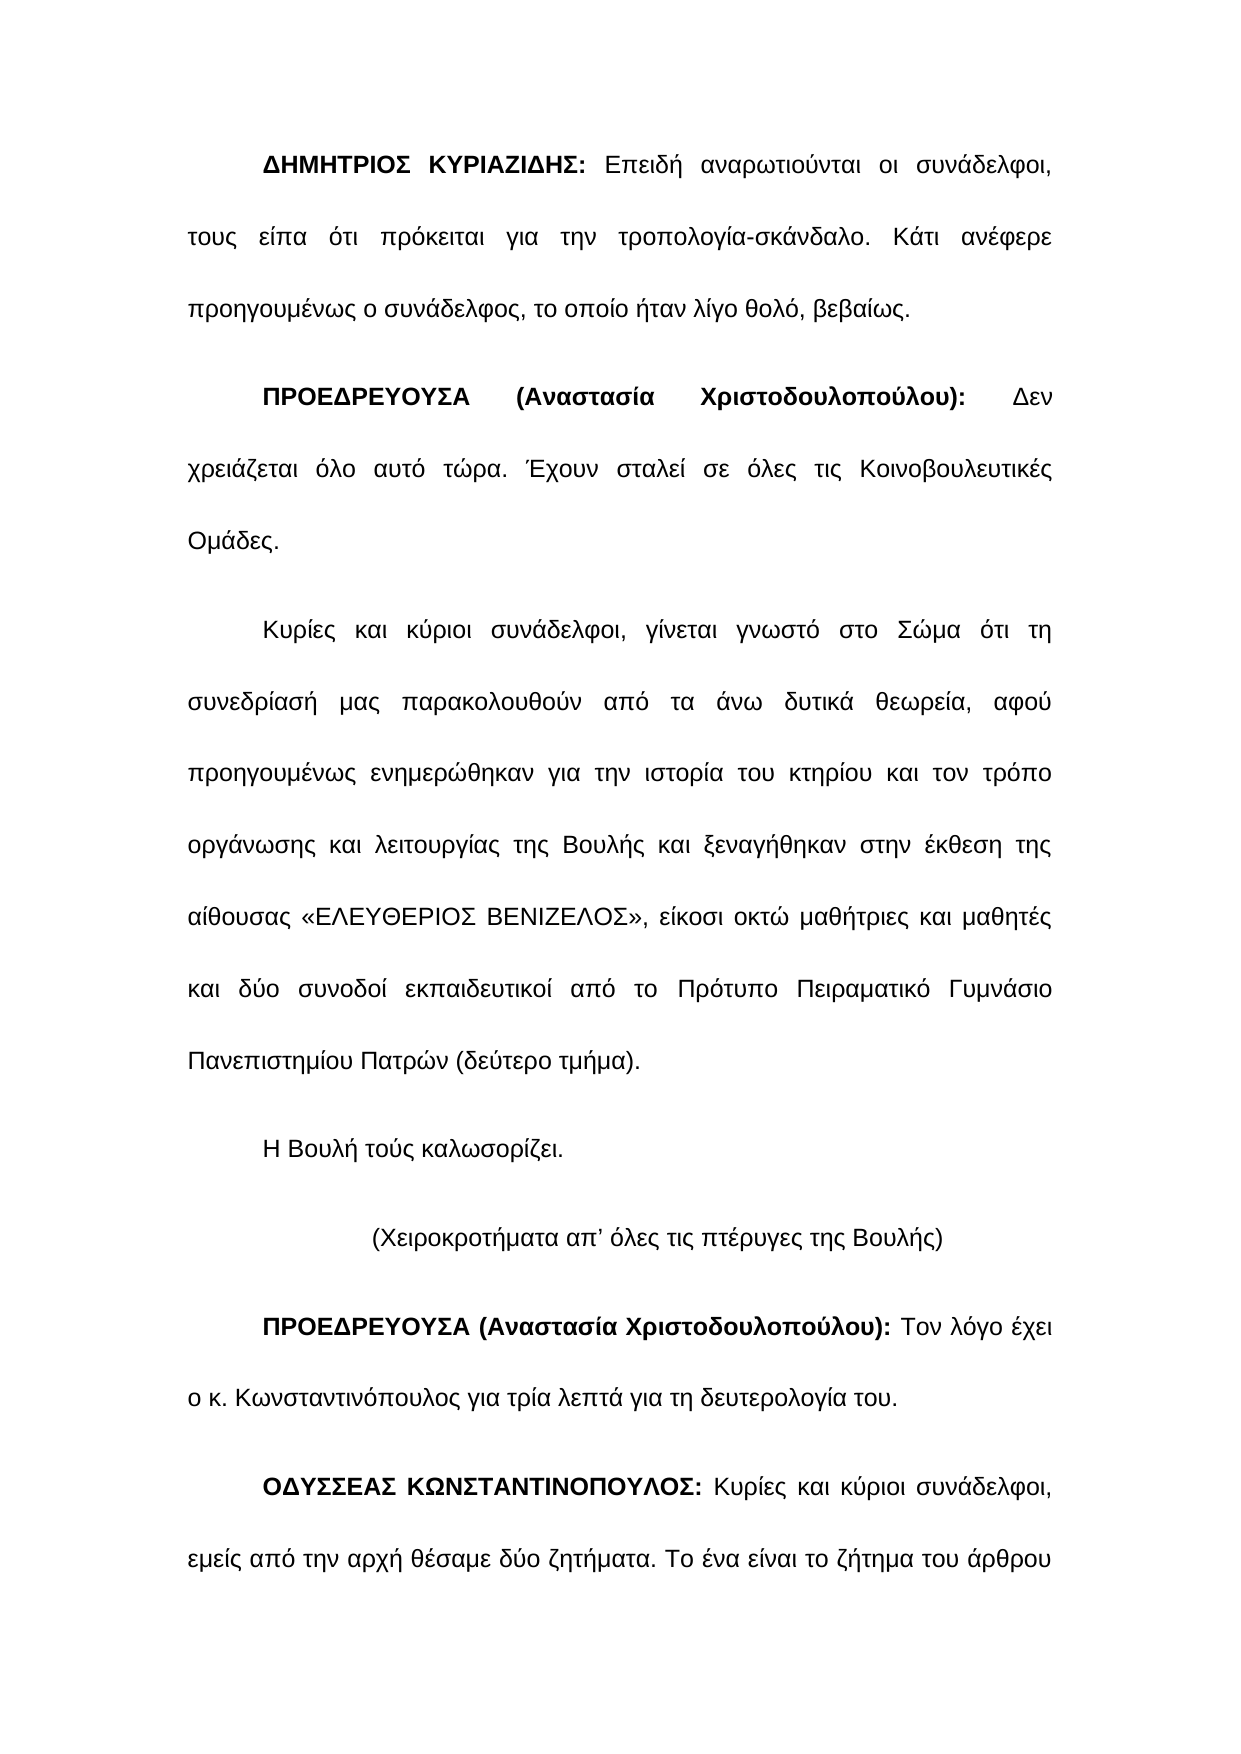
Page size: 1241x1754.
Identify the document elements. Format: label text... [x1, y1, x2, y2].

text Κυρίες και κύριοι συνάδελφοι, γίνεται γνωστό στο Σώμα ότι τη συνεδρίασή μας παρακολουθούν από τα άνω δυτικά θεωρεία, αφού προηγουμένως ενημερώθηκαν για την ιστορία του κτηρίου και τον τρόπο οργάνωσης και λειτουργίας της Βουλής και ξεναγήθηκαν στην έκθεση της αίθουσας «ΕΛΕΥΘΕΡΙΟΣ ΒΕΝΙΖΕΛΟΣ», είκοσι οκτώ μαθήτριες και μαθητές και δύο συνοδοί εκπαιδευτικοί από το Πρότυπο Πειραματικό Γυμνάσιο Πανεπιστημίου Πατρών (δεύτερο τμήμα). [187, 614, 1053, 1074]
text ΠΡΟΕΔΡΕΥΟΥΣΑ (Αναστασία Χριστοδουλοπούλου): Δεν χρειάζεται όλο αυτό τώρα. Έχουν σταλεί σε όλες τις Κοινοβουλευτικές Ομάδες. [187, 382, 1053, 555]
text (Χειροκροτήματα απ’ όλες τις πτέρυγες της Βουλής) [187, 1223, 1053, 1252]
text Η Βουλή τούς καλωσορίζει. [187, 1134, 1053, 1163]
text ΠΡΟΕΔΡΕΥΟΥΣΑ (Αναστασία Χριστοδουλοπούλου): Τον λόγο έχει ο κ. Κωνσταντινόπουλος για τρία λεπτά για τη δευτερολογία του. [187, 1311, 1053, 1412]
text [187, 1472, 1053, 1572]
text ΔΗΜΗΤΡΙΟΣ ΚΥΡΙΑΖΙΔΗΣ: Επειδή αναρωτιούνται οι συνάδελφοι, τους είπα ότι πρόκειται για την τροπολογία-σκάνδαλο. Κάτι ανέφερε προηγουμένως ο συνάδελφος, το οποίο ήταν λίγο θολό, βεβαίως. [187, 150, 1053, 322]
